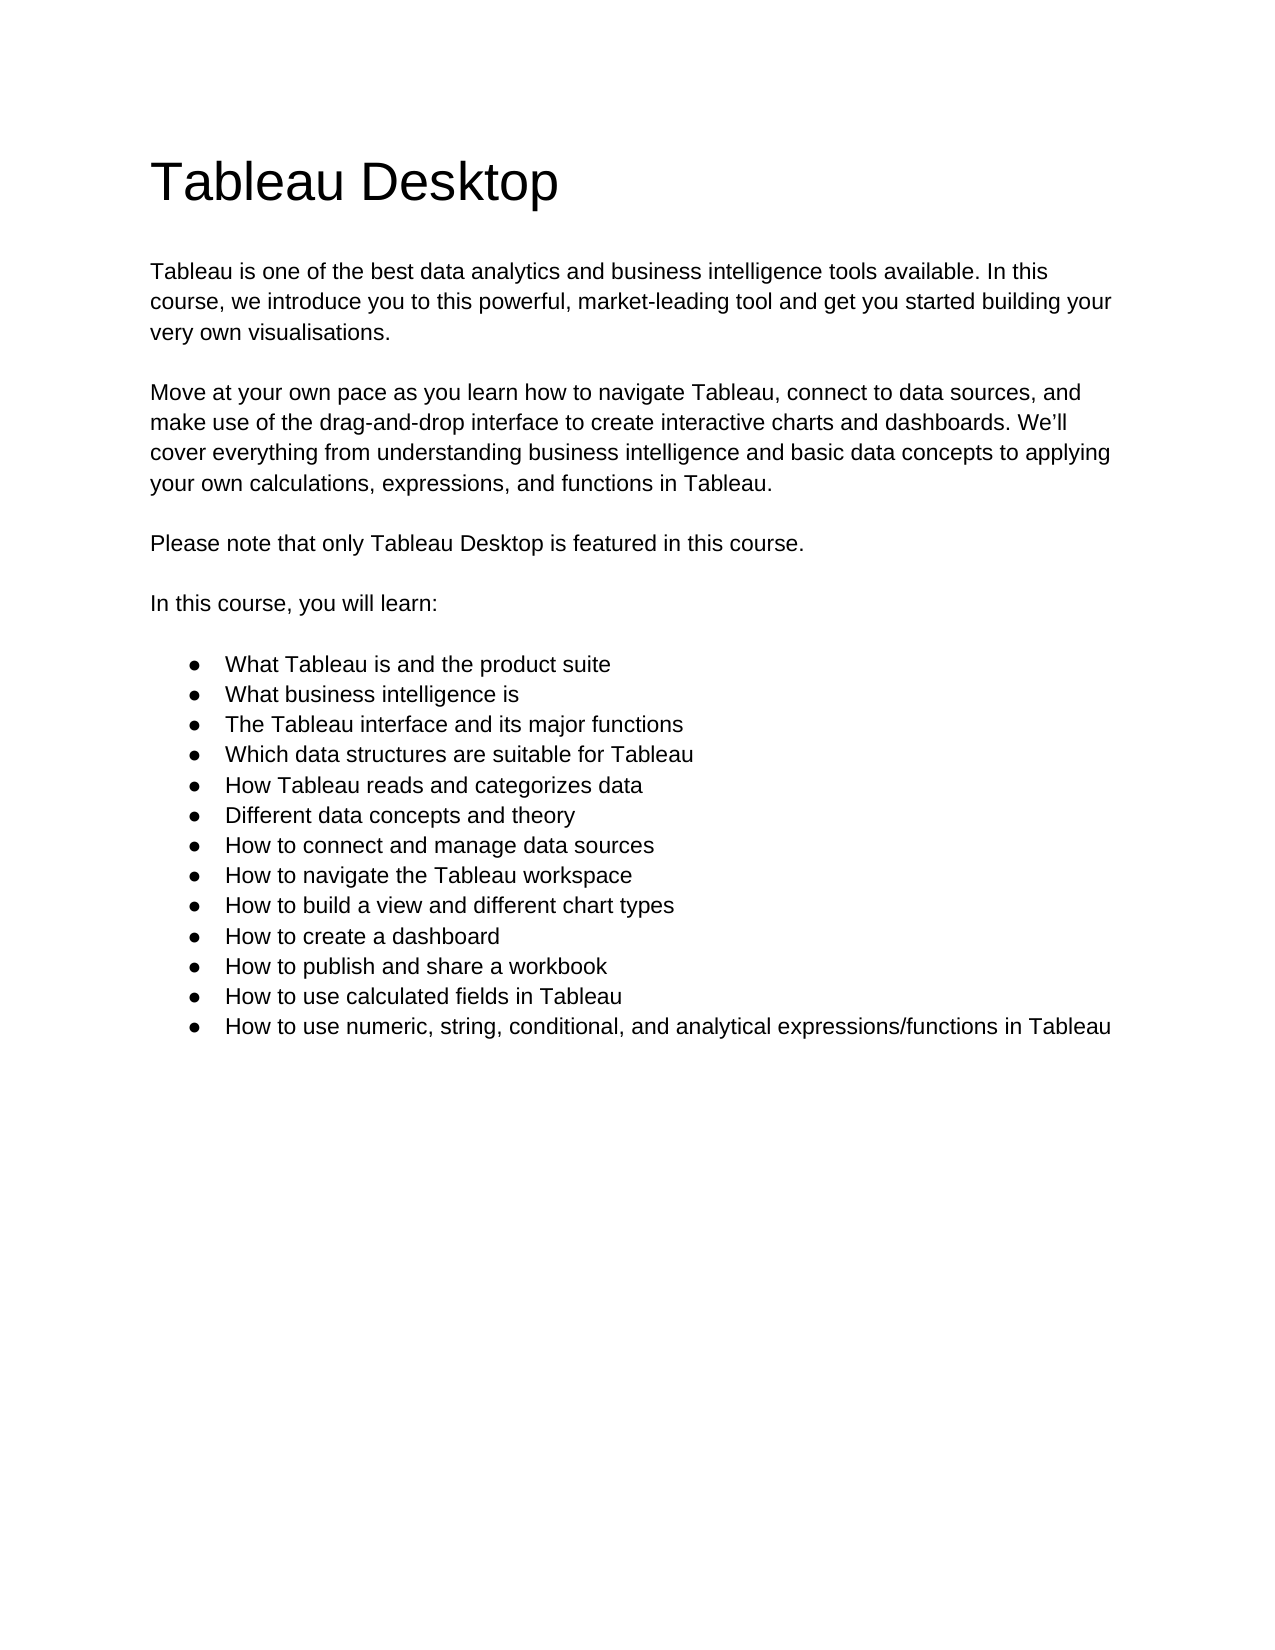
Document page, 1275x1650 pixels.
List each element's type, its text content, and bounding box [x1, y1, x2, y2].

list How to connect and manage data sources [187, 832, 1125, 858]
list What business intelligence is [187, 681, 1125, 707]
list Different data concepts and theory [187, 802, 1125, 828]
list Which data structures are suitable for Tableau [187, 741, 1125, 768]
list How to publish and share a workbook [187, 953, 1125, 979]
list How to build a view and different chart types [187, 892, 1125, 919]
list How to use numeric, string, conditional, and analytical expressions/functions in Tableau [187, 1013, 1125, 1039]
text Please note that only Tableau Desktop is featured in this course. [150, 530, 1125, 556]
list How to use calculated fields in Tableau [187, 983, 1125, 1009]
list How Tableau reads and categorizes data [187, 772, 1125, 798]
list How to navigate the Tableau workspace [187, 862, 1125, 888]
title Tableau Desktop [150, 150, 1125, 212]
list How to create a dashboard [187, 923, 1125, 949]
list What Tableau is and the product suite [187, 651, 1125, 677]
text Move at your own pace as you learn how to navigate Tableau, connect to data sources, and make use of the drag-and-drop interface to create interactive charts and dashboards. We’ll cover everything from understanding business intelligence and basic data concepts to applying your own calculations, expressions, and functions in Tableau. [150, 379, 1125, 496]
list The Tableau interface and its major functions [187, 711, 1125, 737]
text In this course, you will learn: [150, 590, 1125, 617]
text Tableau is one of the best data analytics and business intelligence tools available. In this course, we introduce you to this powerful, market-leading tool and get you started building your very own visualisations. [150, 258, 1125, 345]
